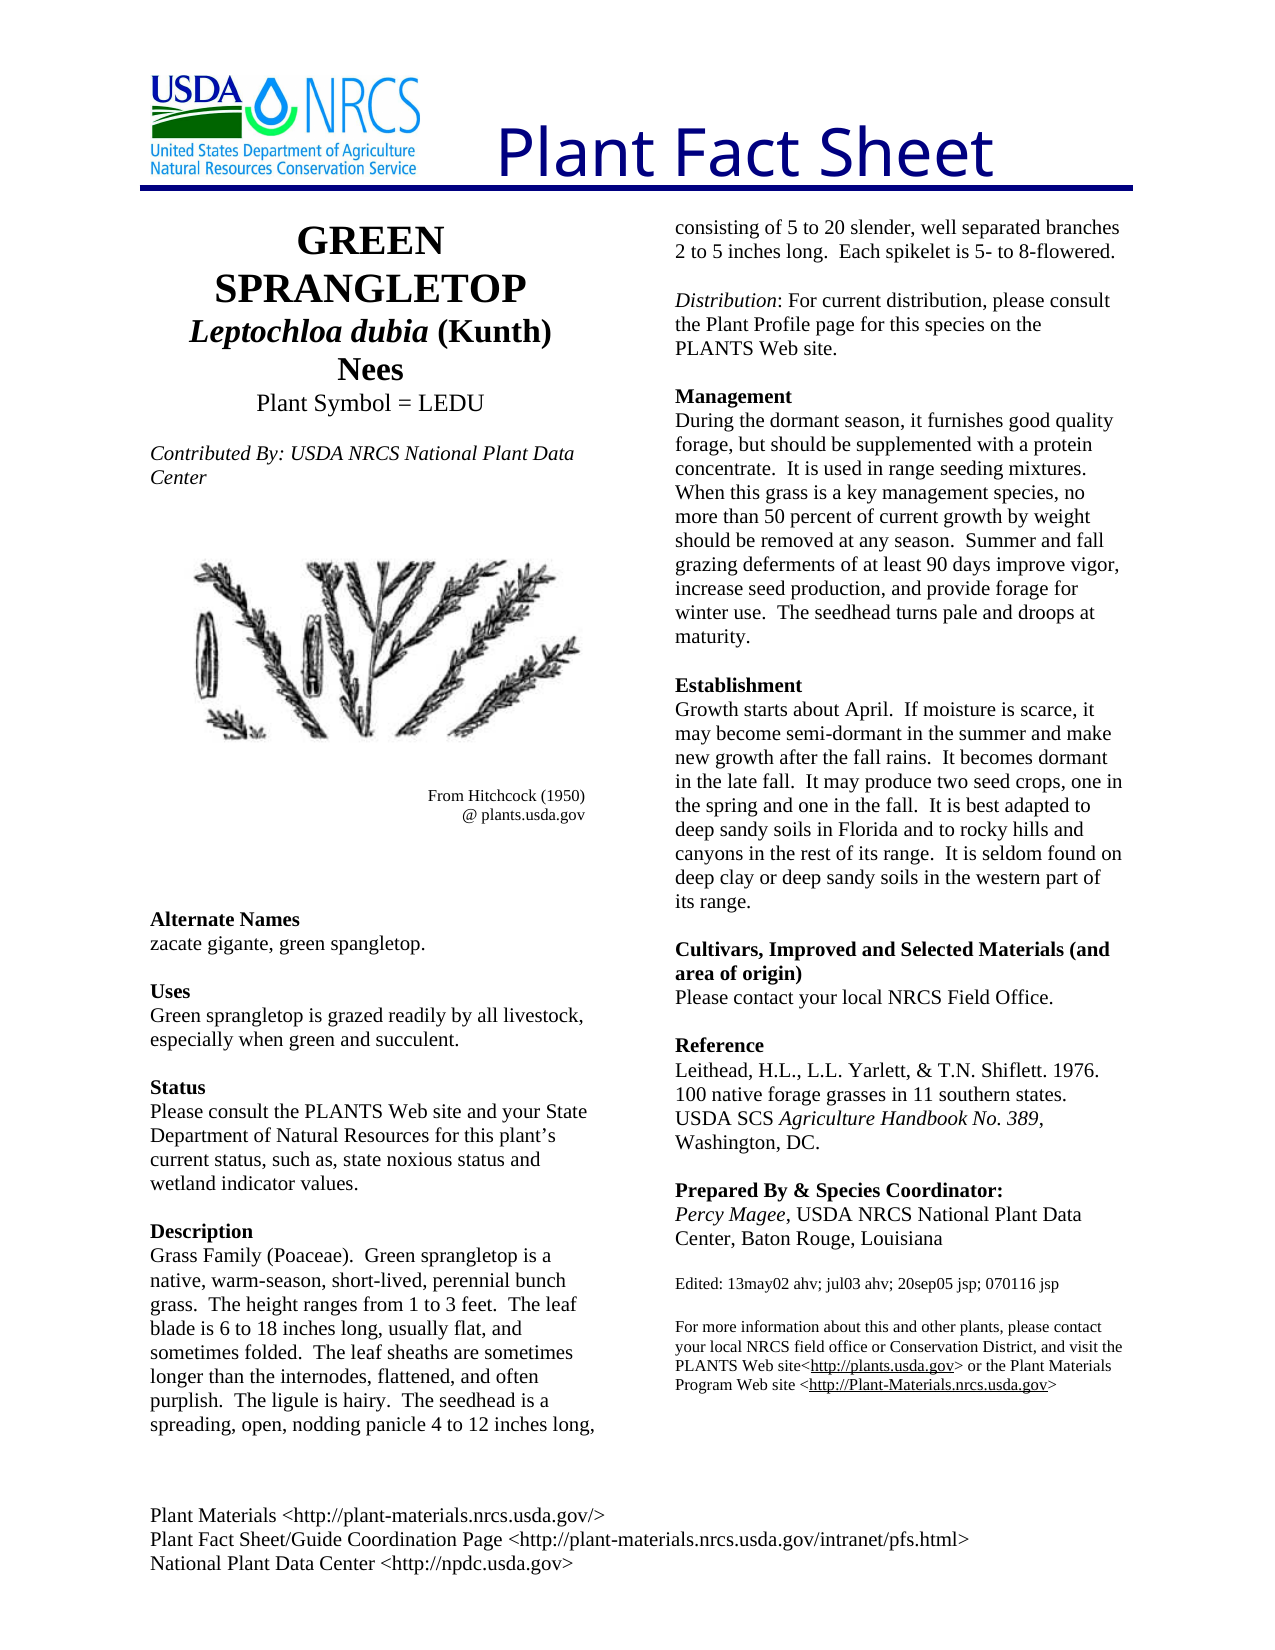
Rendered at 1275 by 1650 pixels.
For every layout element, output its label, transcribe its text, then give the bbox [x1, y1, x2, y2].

table_cell Plant Symbol = LEDU [141, 388, 600, 417]
text Green sprangletop is grazed readily by all livestock, especially when green and succulent. [150, 1003, 600, 1051]
picture [184, 520, 585, 786]
text Grass Family (Poaceae). Green sprangletop is a native, warm-season, short-lived, perennial bunch grass. The height ranges from 1 to 3 feet. The leaf blade is 6 to 18 inches long, usually flat, and sometimes folded. The leaf sheaths are sometimes longer than the internodes, flattened, and often purplish. The ligule is hairy. The seedhead is a spreading, open, nodding panicle 4 to 12 inches long, consisting of 5 to 20 slender, well separated branches 2 to 5 inches long. Each spikelet is 5- to 8-flowered. [150, 1243, 600, 1436]
text Contributed By: USDA NRCS National Plant Data [150, 441, 600, 465]
text Leithead, H.L., L.L. Yarlett, & T.N. Shiflett. 1976. 100 native forage grasses in 11 southern states. USDA SCS Agriculture Handbook No. 389, . [675, 1057, 1125, 1154]
table_header Green sprangletop [141, 215, 600, 311]
picture [150, 75, 421, 177]
subtitle Status [150, 1075, 600, 1099]
subtitle Prepared By & Species Coordinator: [675, 1178, 1125, 1202]
text Distribution: For current distribution, please consult the Plant Profile page for this species on the PLANTS Web site. [675, 287, 1125, 360]
text Reference [675, 1033, 1125, 1057]
text Percy Magee, , [675, 1202, 1125, 1250]
text Growth starts about April. If moisture is scarce, it may become semi-dormant in the summer and make new growth after the fall rains. It becomes dormant in the late fall. It may produce two seed crops, one in the spring and one in the fall. It is best adapted to deep sandy soils in and to rocky hills and canyons in the rest of its range. It is seldom found on deep clay or deep sandy soils in the western part of its range. [675, 697, 1125, 913]
subtitle Description [150, 1219, 600, 1243]
text Center [150, 465, 600, 489]
text For more information about this and other plants, please contact your local NRCS field office or Conservation District, and visit the PLANTS Web site<http://plants.usda.gov> or the Plant Materials Program Web site <http://Plant-Materials.nrcs.usda.gov> [675, 1317, 1125, 1394]
text Edited: 13may02 ahv; jul03 ahv; 20sep05 jsp; 070116 jsp [675, 1274, 1125, 1293]
text zacate gigante, green spangletop. [150, 931, 600, 955]
subtitle Management [675, 384, 1125, 408]
subtitle Establishment [675, 672, 1125, 697]
subtitle Uses [150, 979, 600, 1003]
text Please consult the PLANTS Web site and your State Department of Natural Resources for this plant’s current status, such as, state noxious status and wetland indicator values. [150, 1099, 600, 1195]
subtitle Cultivars, Improved and Selected Materials (and area of origin) [675, 937, 1125, 985]
subtitle Alternate Names [150, 907, 600, 931]
text Please contact your local NRCS Field Office. [675, 985, 1125, 1009]
table_cell Leptochloa dubia (Kunth) Nees [141, 311, 600, 388]
text During the dormant season, it furnishes good quality forage, but should be supplemented with a protein concentrate. It is used in range seeding mixtures. When this grass is a key management species, no more than 50 percent of current growth by weight should be removed at any season. Summer and fall grazing deferments of at least 90 days improve vigor, increase seed production, and provide forage for winter use. The seedhead turns pale and droops at maturity. [675, 408, 1125, 648]
